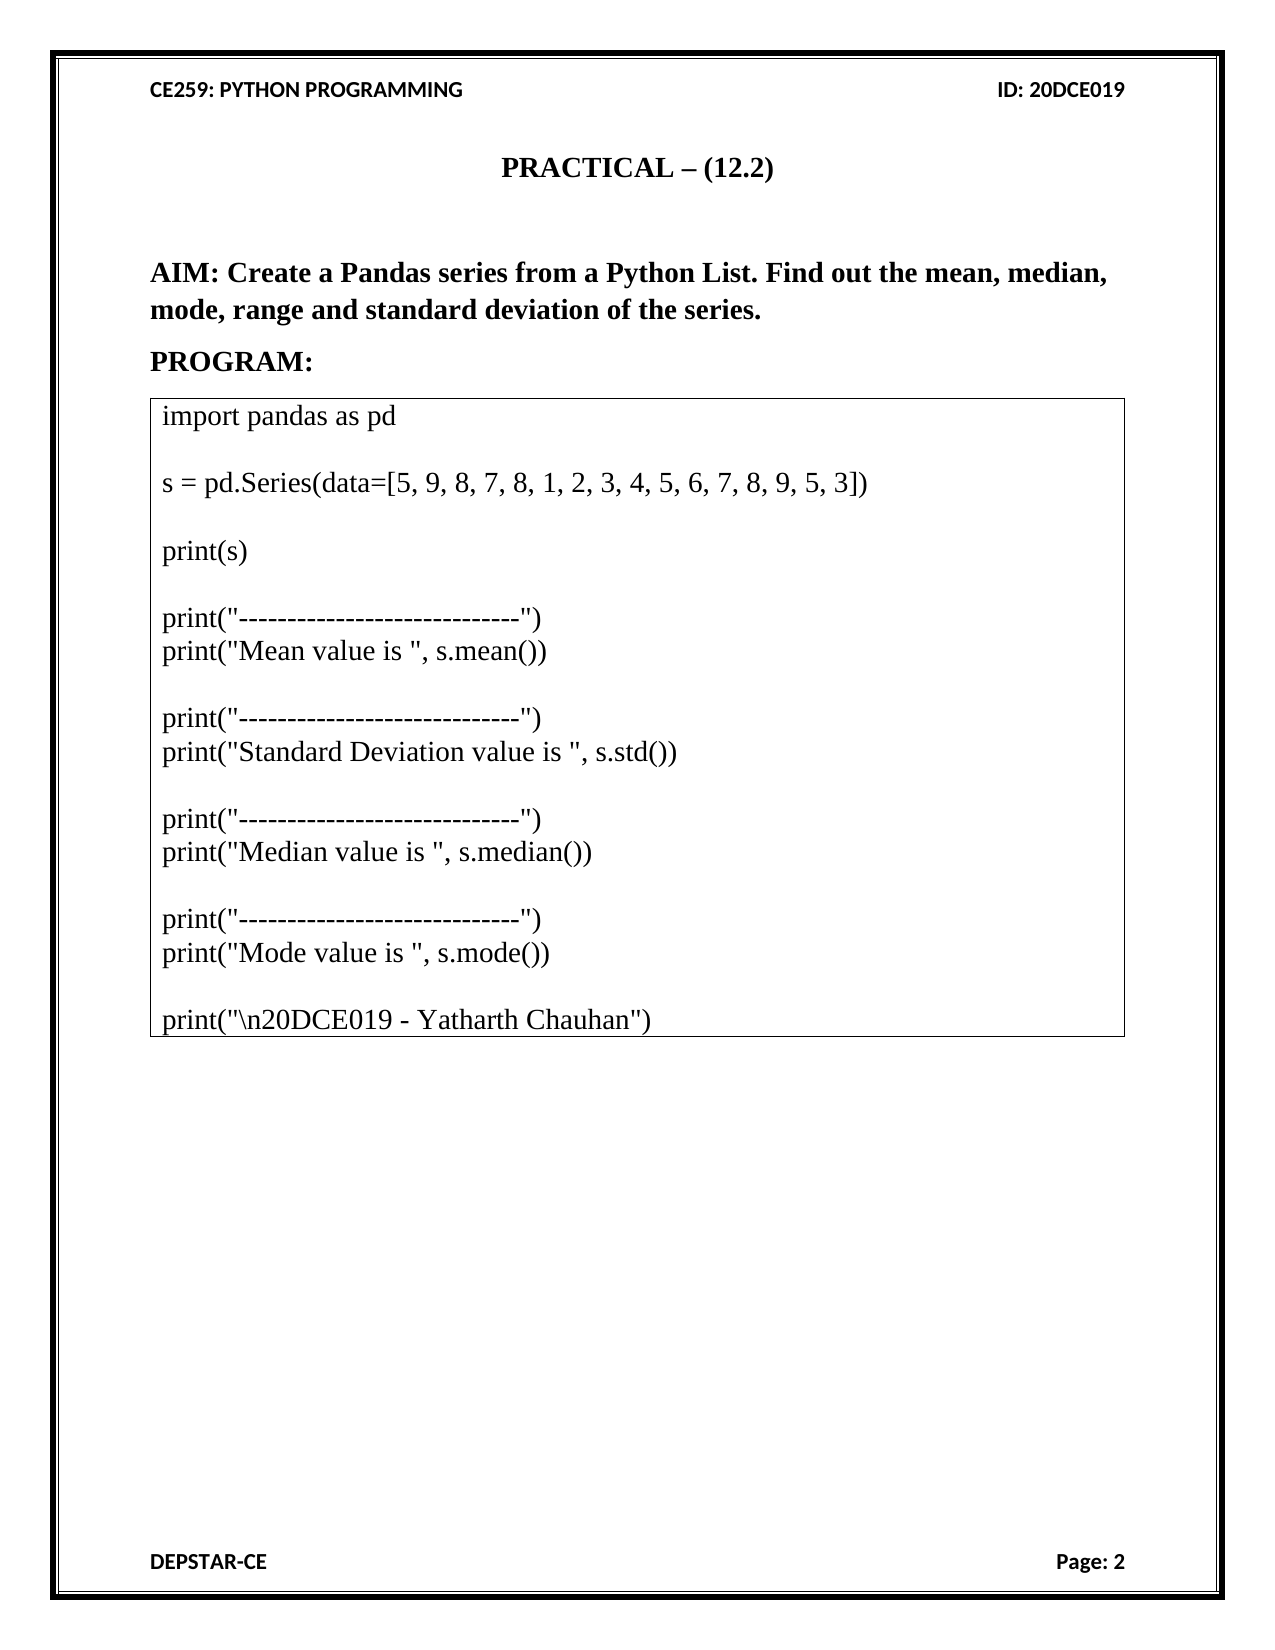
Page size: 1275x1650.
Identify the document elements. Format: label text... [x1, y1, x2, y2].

text PROGRAM: [150, 344, 1125, 378]
text PRACTICAL – (12.2) [150, 150, 1125, 183]
text AIM: Create a Pandas series from a Python List. Find out the mean, median, mode, range and standard deviation of the series. [150, 256, 1125, 325]
table_header import pandas as pd s = pd.Series(data=[5, 9, 8, 7, 8, 1, 2, 3, 4, 5, 6, 7, 8, 9, 5, 3]) print(s) print("-----------------------------") print("Mean value is ", s.mean()) print("-----------------------------") print("Standard Deviation value is ", s.std()) print("-----------------------------") print("Median value is ", s.median()) print("-----------------------------") print("Mode value is ", s.mode()) print("\n20DCE019 - Yatharth Chauhan") [151, 399, 1124, 1036]
